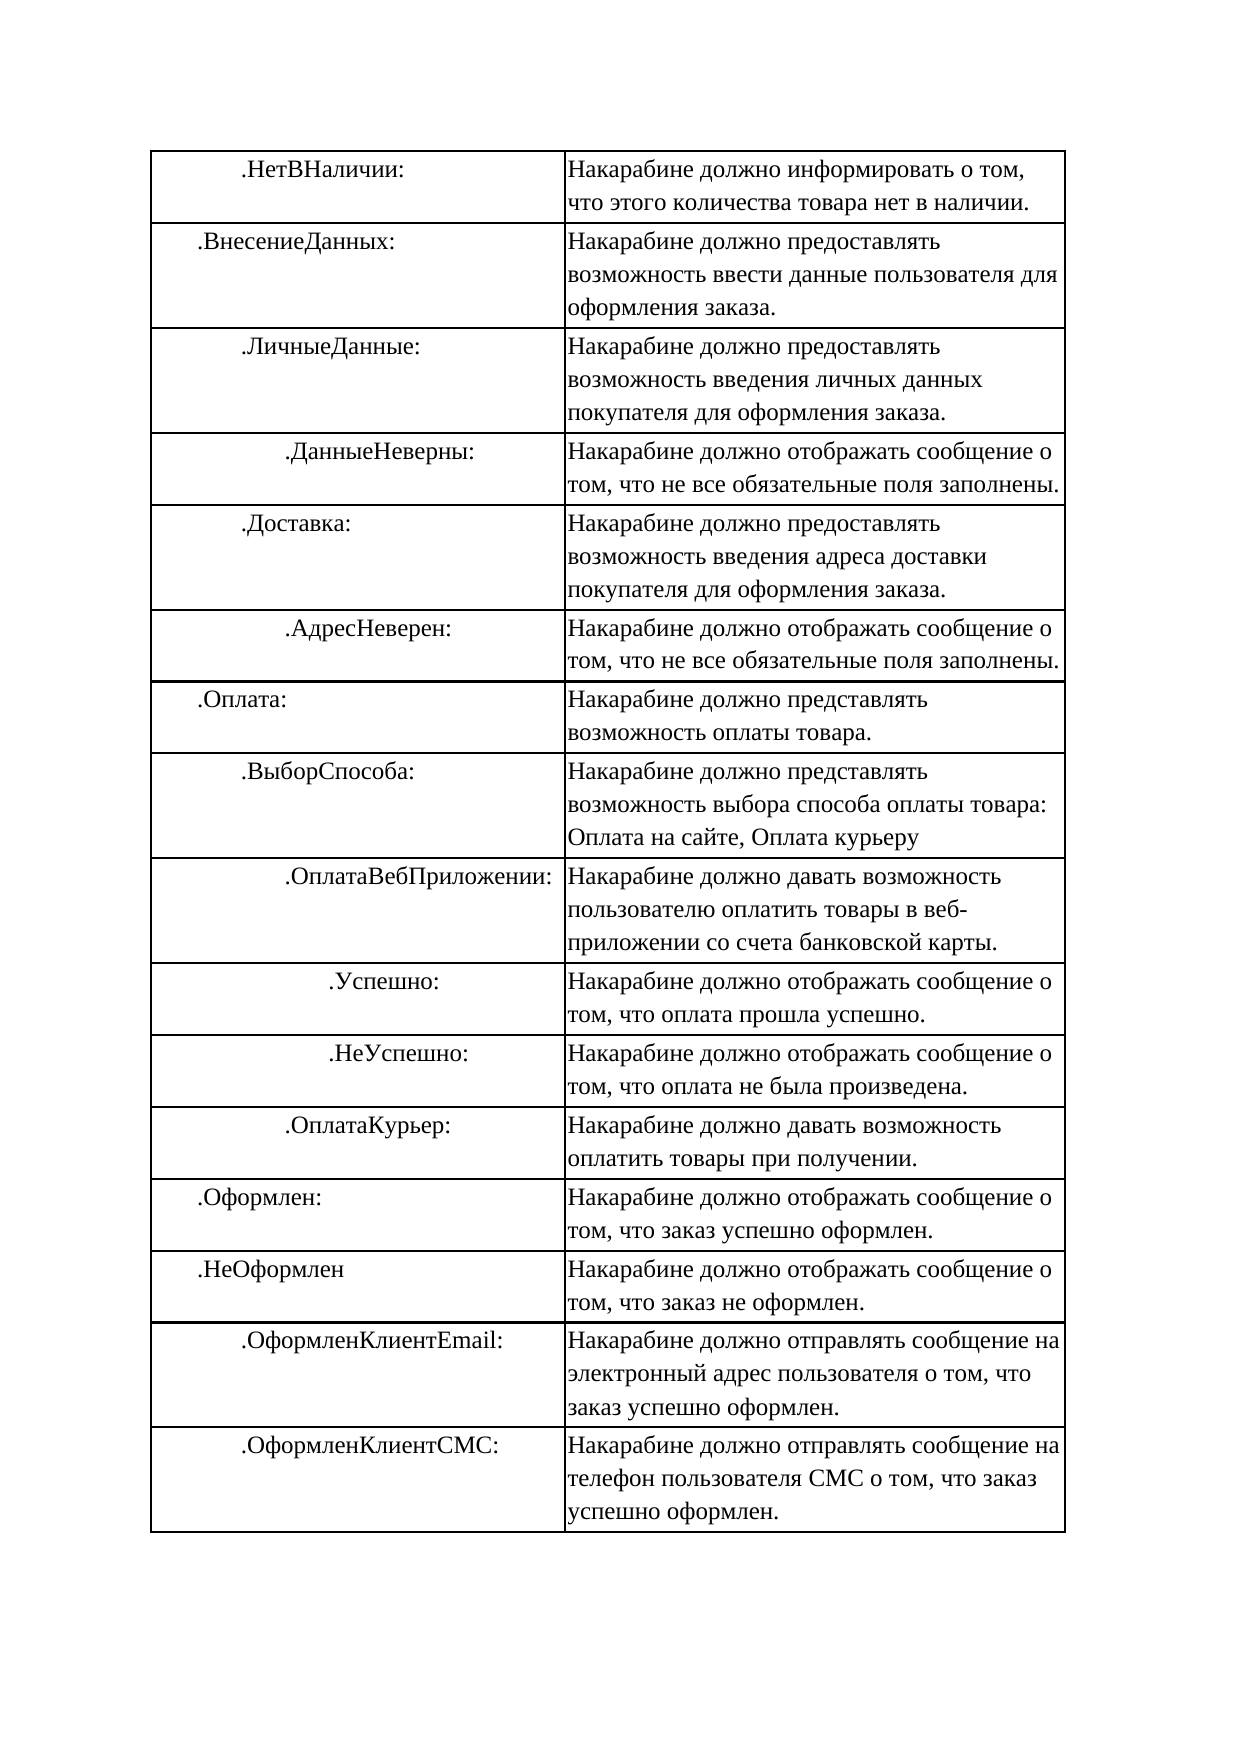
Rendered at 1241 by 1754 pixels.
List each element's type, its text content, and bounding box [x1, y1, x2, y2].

table_cell Накарабине должно отображать сообщение о том, что не все обязательные поля заполнены. [566, 434, 1064, 503]
table_cell .ЛичныеДанные: [152, 329, 564, 432]
table_cell Накарабине должно отображать сообщение о том, что оплата не была произведена. [566, 1036, 1064, 1106]
table_cell .Оформлен: [152, 1180, 564, 1249]
table_cell .Успешно: [152, 964, 564, 1034]
table_cell Накарабине должно отправлять сообщение на электронный адрес пользователя о том, что заказ успешно оформлен. [566, 1324, 1064, 1426]
table_cell .НеУспешно: [152, 1036, 564, 1106]
table_cell Накарабине должно предоставлять возможность введения адреса доставки покупателя для оформления заказа. [566, 506, 1064, 608]
table_cell Накарабине должно предоставлять возможность ввести данные пользователя для оформления заказа. [566, 224, 1064, 327]
table_cell Накарабине должно отображать сообщение о том, что не все обязательные поля заполнены. [566, 611, 1064, 680]
table_cell .Доставка: [152, 506, 564, 608]
table_cell .ДанныеНеверны: [152, 434, 564, 503]
table_cell .ОплатаВебПриложении: [152, 859, 564, 962]
table_cell Накарабине должно отображать сообщение о том, что заказ успешно оформлен. [566, 1180, 1064, 1249]
table_cell Накарабине должно отправлять сообщение на телефон пользователя СМС о том, что заказ успешно оформлен. [566, 1428, 1064, 1531]
table_cell .ВыборСпособа: [152, 754, 564, 857]
table_cell Накарабине должно давать возможность оплатить товары при получении. [566, 1108, 1064, 1178]
table_cell Накарабине должно предоставлять возможность введения личных данных покупателя для оформления заказа. [566, 329, 1064, 432]
table_cell .ОформленКлиентСМС: [152, 1428, 564, 1531]
table_cell Накарабине должно информировать о том, что этого количества товара нет в наличии. [566, 152, 1064, 222]
table_cell .ВнесениеДанных: [152, 224, 564, 327]
table_cell Накарабине должно представлять возможность выбора способа оплаты товара: Оплата на сайте, Оплата курьеру [566, 754, 1064, 857]
table_cell .ОплатаКурьер: [152, 1108, 564, 1178]
table_cell .НеОформлен [152, 1252, 564, 1321]
table_cell .НетВНаличии: [152, 152, 564, 222]
table_cell .ОформленКлиентEmail: [152, 1324, 564, 1426]
table_cell Накарабине должно отображать сообщение о том, что оплата прошла успешно. [566, 964, 1064, 1034]
table_cell Накарабине должно отображать сообщение о том, что заказ не оформлен. [566, 1252, 1064, 1321]
table_cell .Оплата: [152, 683, 564, 752]
table_cell Накарабине должно представлять возможность оплаты товара. [566, 683, 1064, 752]
table_cell .АдресНеверен: [152, 611, 564, 680]
table_cell Накарабине должно давать возможность пользователю оплатить товары в веб-приложении со счета банковской карты. [566, 859, 1064, 962]
